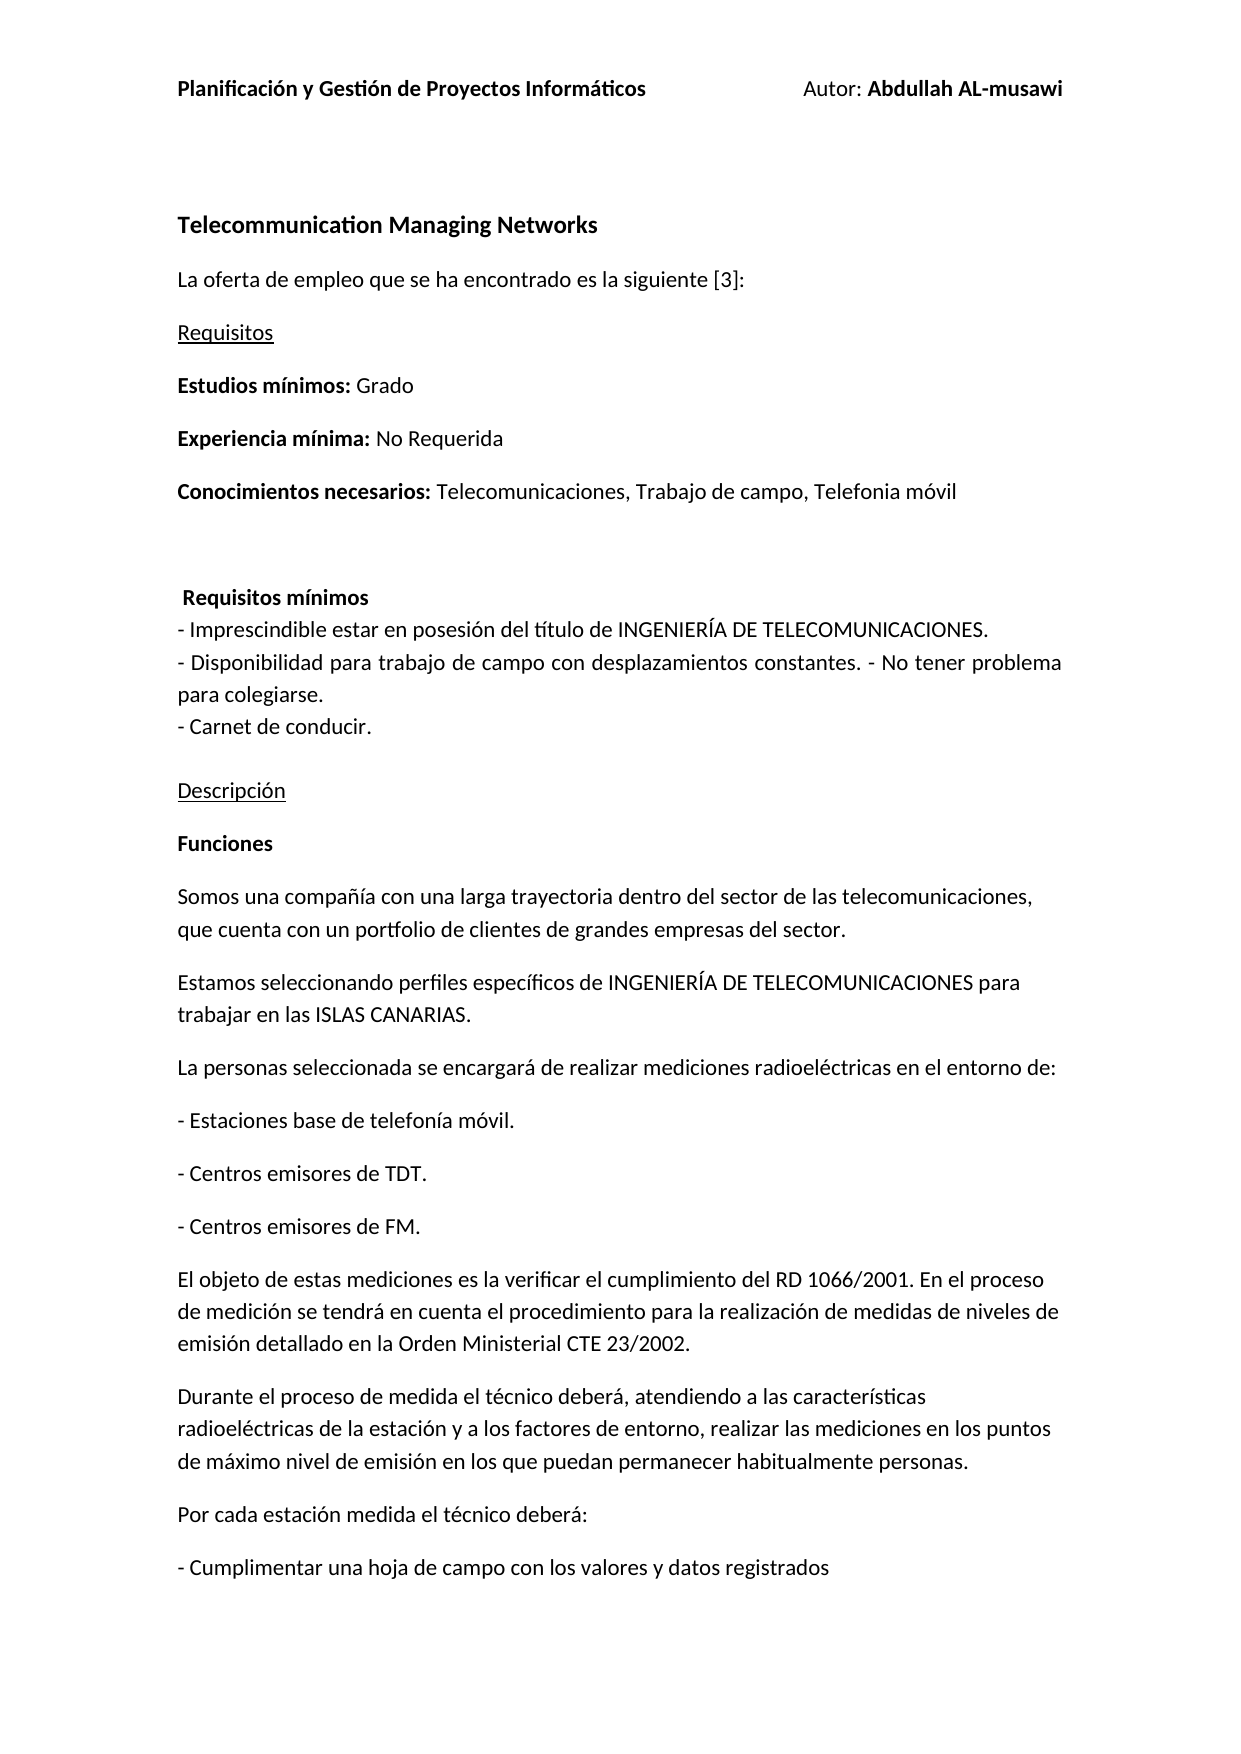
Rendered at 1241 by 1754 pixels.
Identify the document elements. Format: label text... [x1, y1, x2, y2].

text Por cada estación medida el técnico deberá: [177, 1500, 1063, 1528]
text - Centros emisores de FM. [177, 1212, 1063, 1240]
text Somos una compañía con una larga trayectoria dentro del sector de las telecomunicaciones, que cuenta con un portfolio de clientes de grandes empresas del sector. [177, 882, 1063, 943]
text Durante el proceso de medida el técnico deberá, atendiendo a las características radioeléctricas de la estación y a los factores de entorno, realizar las mediciones en los puntos de máximo nivel de emisión en los que puedan permanecer habitualmente personas. [177, 1382, 1063, 1475]
text Estudios mínimos: Grado [177, 371, 1063, 399]
text El objeto de estas mediciones es la verificar el cumplimiento del RD 1066/2001. En el proceso de medición se tendrá en cuenta el procedimiento para la realización de medidas de niveles de emisión detallado en la Orden Ministerial CTE 23/2002. [177, 1265, 1063, 1357]
text La personas seleccionada se encargará de realizar mediciones radioeléctricas en el entorno de: [177, 1053, 1063, 1081]
text Telecommunication Managing Networks [177, 209, 1063, 240]
text Requisitos [177, 318, 1063, 346]
text Requisitos mínimos [177, 583, 1063, 611]
text Funciones [177, 829, 1063, 857]
text - Carnet de conducir. [177, 712, 1063, 740]
text - Centros emisores de TDT. [177, 1159, 1063, 1187]
text Estamos seleccionando perfiles específicos de INGENIERÍA DE TELECOMUNICACIONES para trabajar en las ISLAS CANARIAS. [177, 968, 1063, 1028]
text - Imprescindible estar en posesión del título de INGENIERÍA DE TELECOMUNICACIONES. [177, 616, 1063, 643]
text - Cumplimentar una hoja de campo con los valores y datos registrados [177, 1553, 1063, 1581]
text - Disponibilidad para trabajo de campo con desplazamientos constantes. - No tener problema para colegiarse. [177, 648, 1063, 708]
text La oferta de empleo que se ha encontrado es la siguiente [3]: [177, 265, 1063, 293]
text Experiencia mínima: No Requerida [177, 424, 1063, 452]
text Conocimientos necesarios: Telecomunicaciones, Trabajo de campo, Telefonia móvil [177, 477, 1063, 505]
text - Estaciones base de telefonía móvil. [177, 1106, 1063, 1134]
text Descripción [177, 776, 1063, 804]
